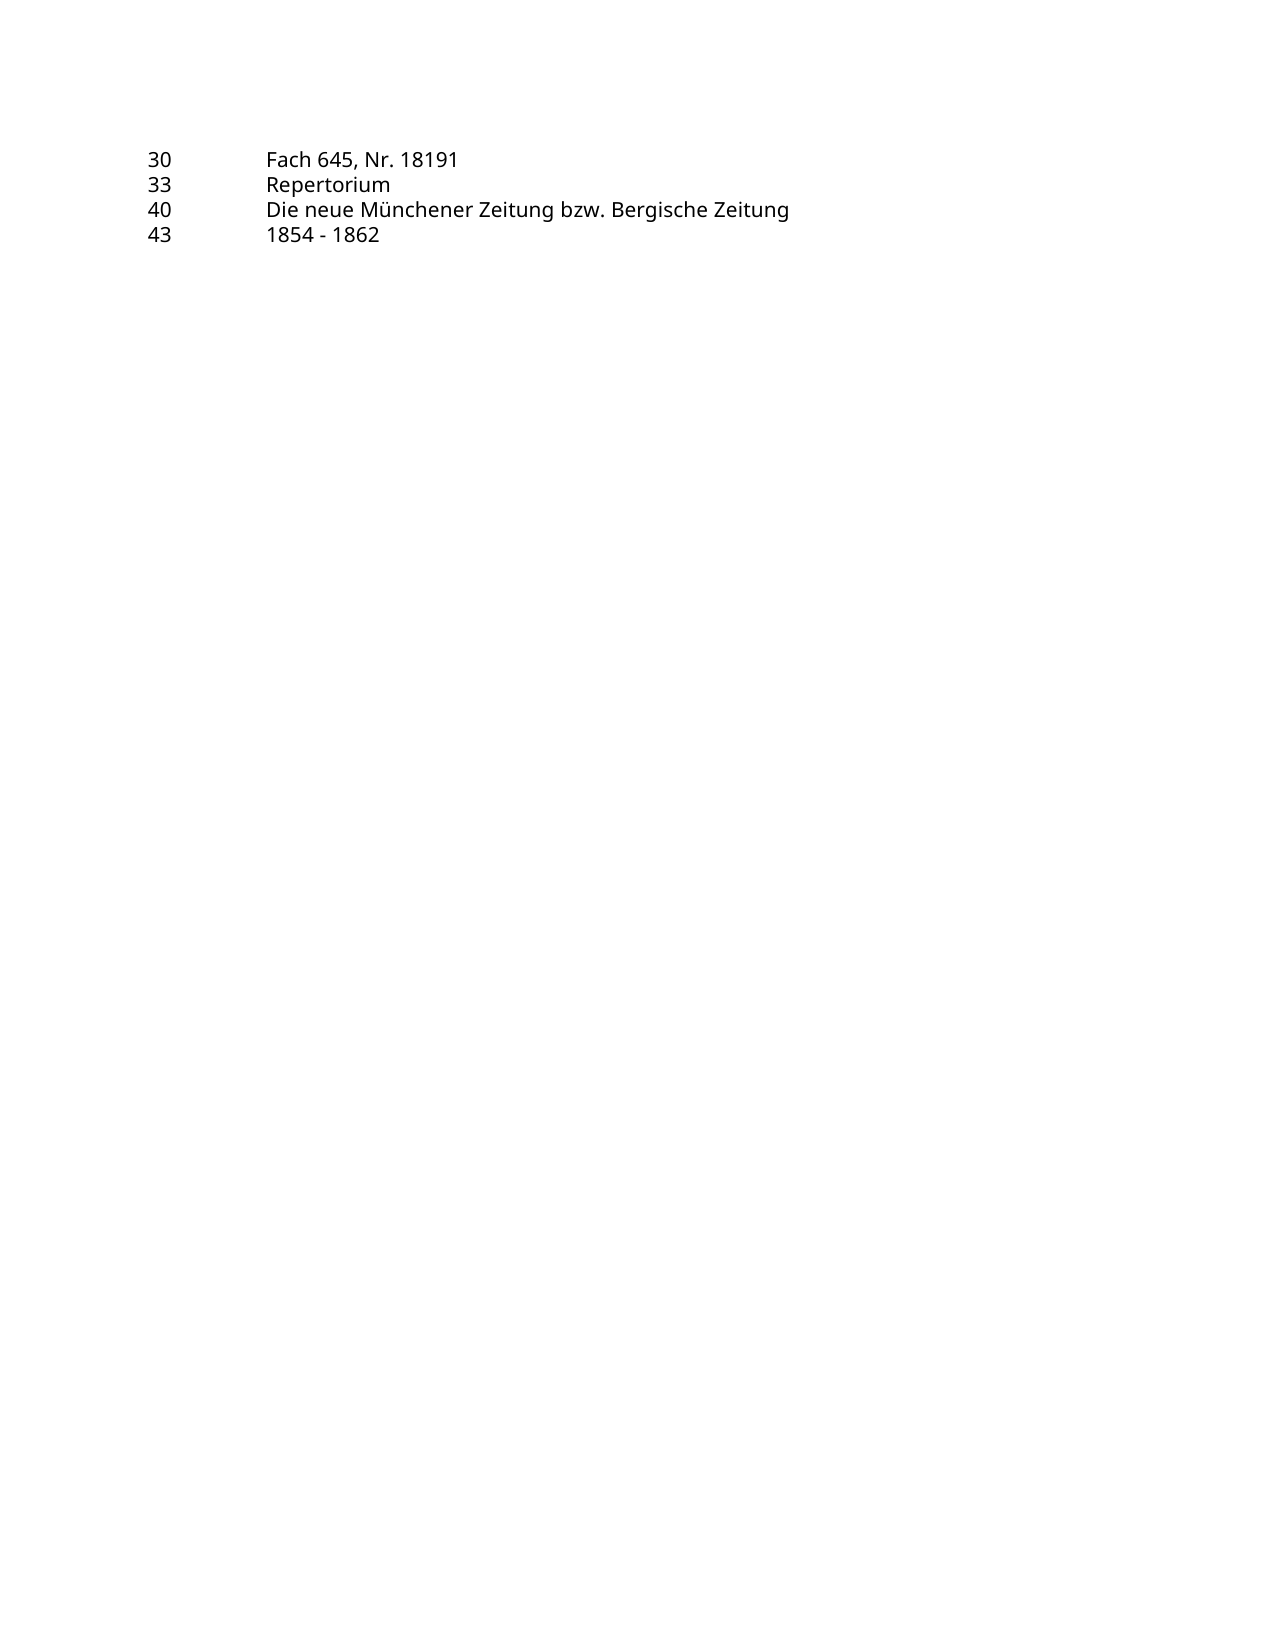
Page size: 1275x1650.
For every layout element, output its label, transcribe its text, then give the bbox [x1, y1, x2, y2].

text 43 1854 - 1862 [148, 223, 1127, 248]
text 40 Die neue t[Münchener Zeitung]t bzw. t[Bergische Zeitung]t [148, 198, 1127, 223]
text 30 Fach 645, Nr. 18191 [148, 148, 1127, 173]
text 33 Repertorium [148, 173, 1127, 198]
